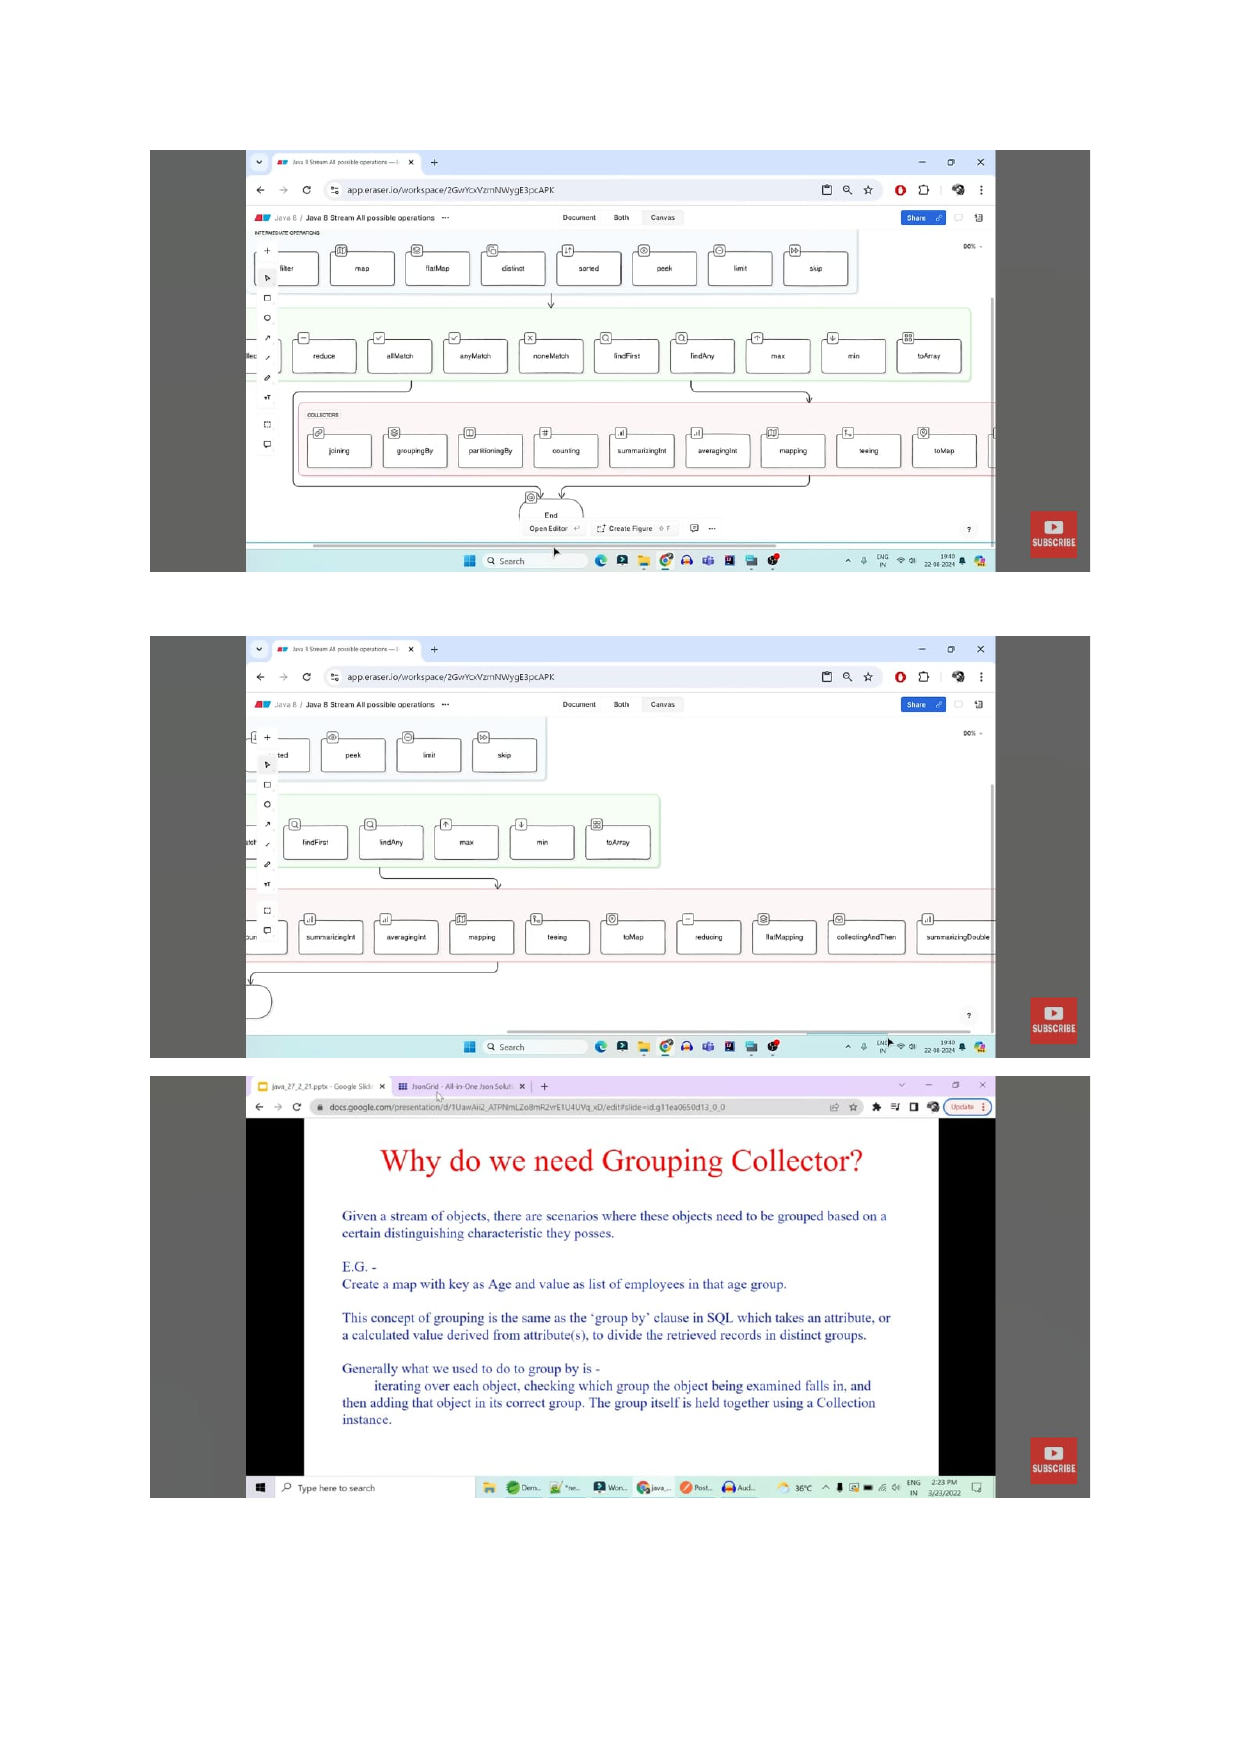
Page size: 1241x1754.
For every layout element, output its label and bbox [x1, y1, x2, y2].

picture [150, 150, 1091, 572]
picture [150, 683, 1091, 1105]
picture [150, 1170, 1091, 1592]
